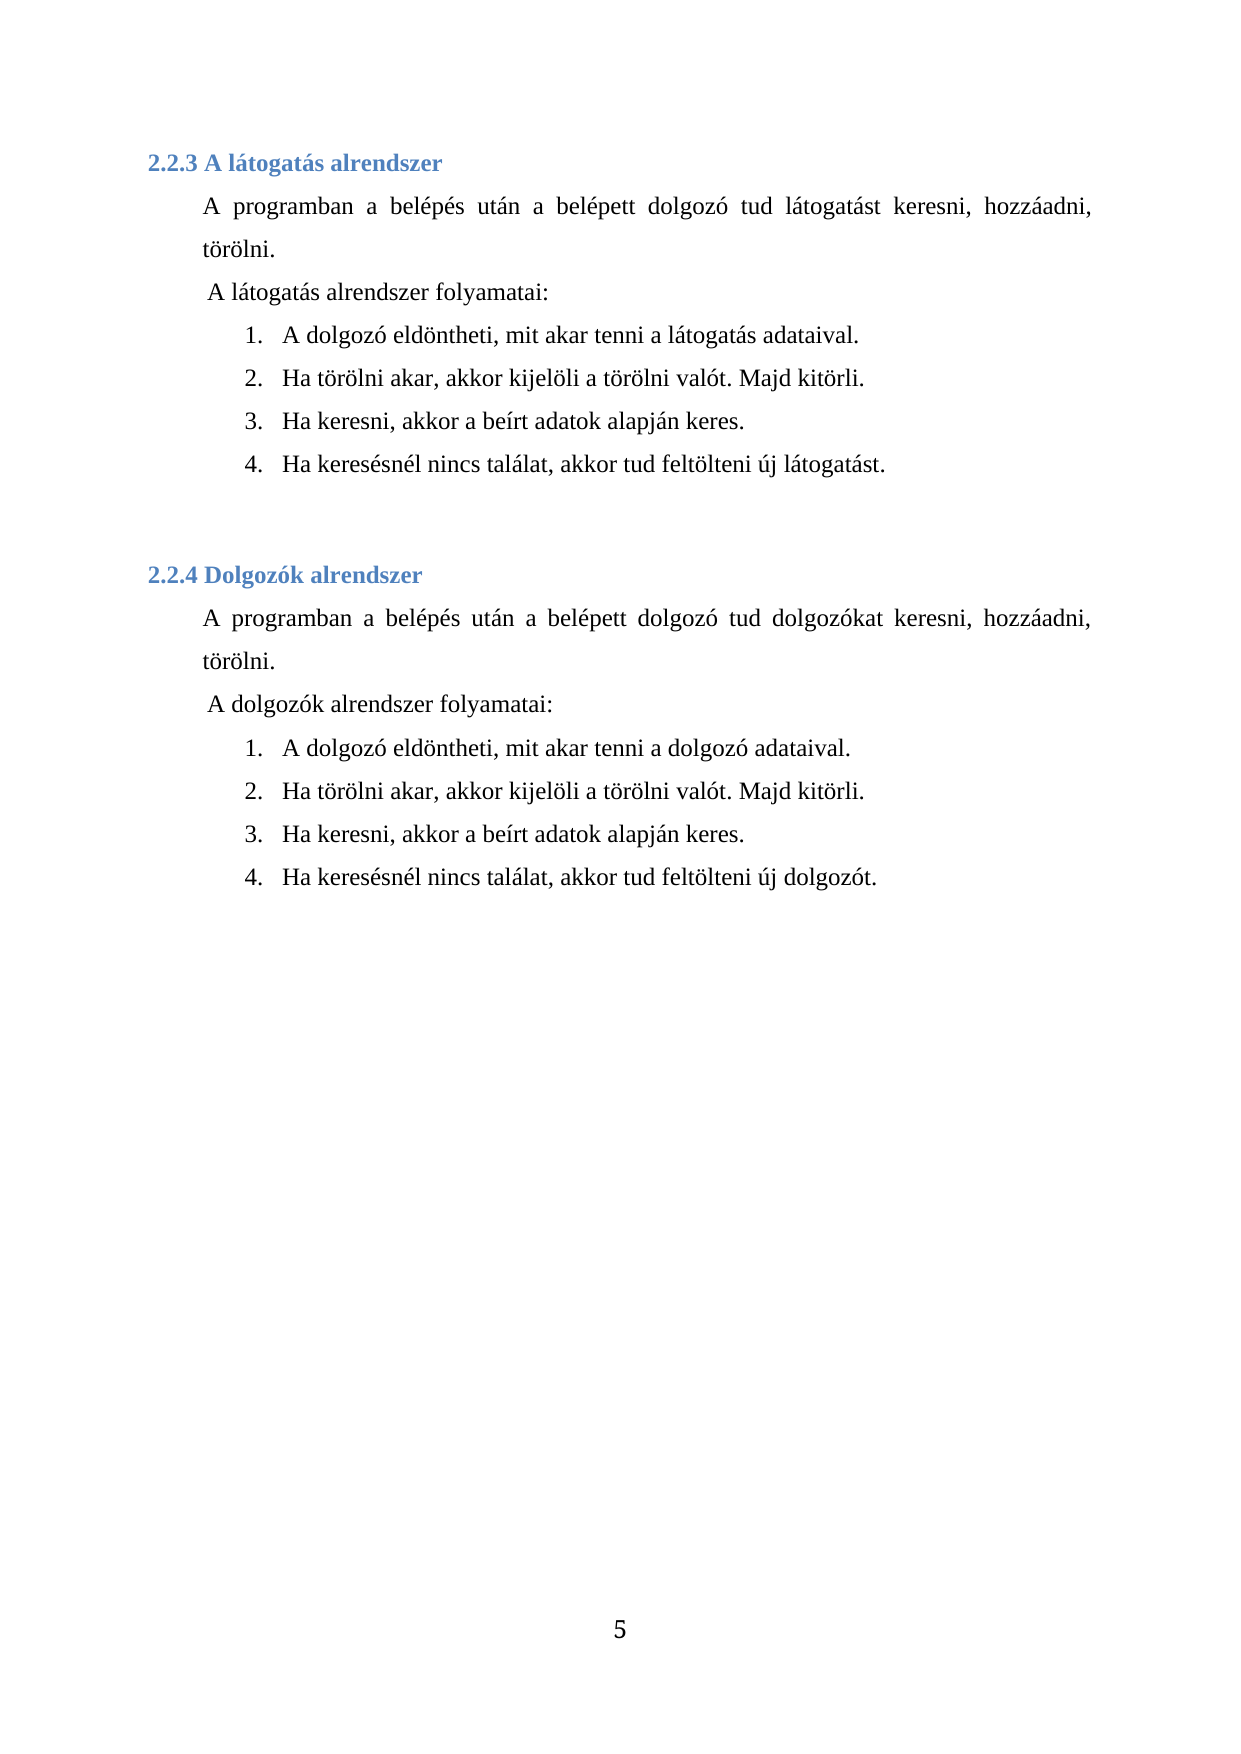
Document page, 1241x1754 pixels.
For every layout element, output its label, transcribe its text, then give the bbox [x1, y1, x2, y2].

subtitle 2.2.3 A látogatás alrendszer [148, 148, 1092, 176]
list A dolgozó eldöntheti, mit akar tenni a látogatás adataival. [244, 320, 1092, 349]
list Ha keresni, akkor a beírt adatok alapján keres. [244, 406, 1092, 435]
list A programban a belépés után a belépett dolgozó tud látogatást keresni, hozzáadni, törölni. [202, 191, 1092, 263]
list Ha keresésnél nincs találat, akkor tud feltölteni új látogatást. [244, 449, 1092, 478]
text A dolgozók alrendszer folyamatai: [207, 689, 1092, 718]
list Ha keresni, akkor a beírt adatok alapján keres. [244, 819, 1092, 848]
list A programban a belépés után a belépett dolgozó tud dolgozókat keresni, hozzáadni, törölni. [202, 603, 1092, 675]
text A látogatás alrendszer folyamatai: [207, 277, 1092, 306]
list Ha törölni akar, akkor kijelöli a törölni valót. Majd kitörli. [244, 776, 1092, 804]
subtitle 2.2.4 Dolgozók alrendszer [148, 560, 1092, 589]
list A dolgozó eldöntheti, mit akar tenni a dolgozó adataival. [244, 733, 1092, 761]
list Ha törölni akar, akkor kijelöli a törölni valót. Majd kitörli. [244, 363, 1092, 392]
list Ha keresésnél nincs találat, akkor tud feltölteni új dolgozót. [244, 862, 1092, 891]
